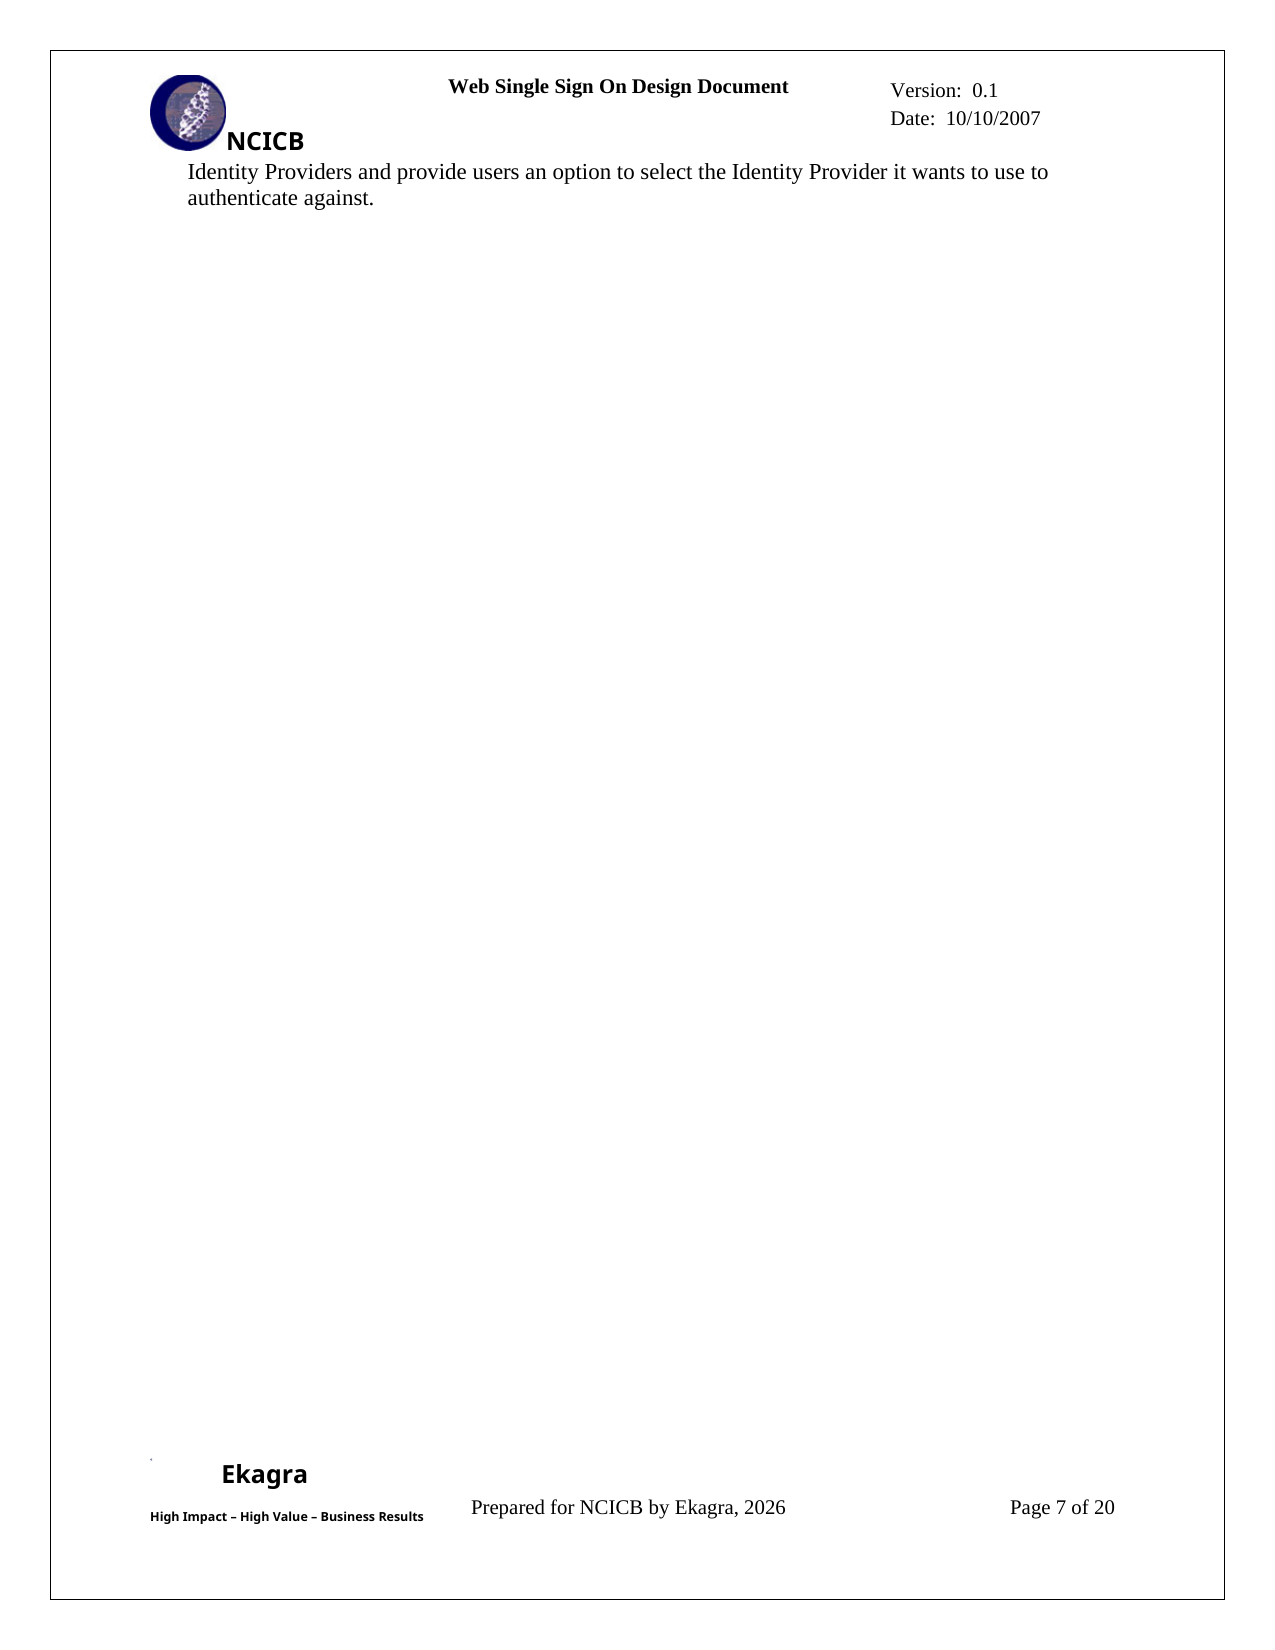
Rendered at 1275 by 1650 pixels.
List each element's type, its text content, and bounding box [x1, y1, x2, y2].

picture [150, 75, 226, 151]
